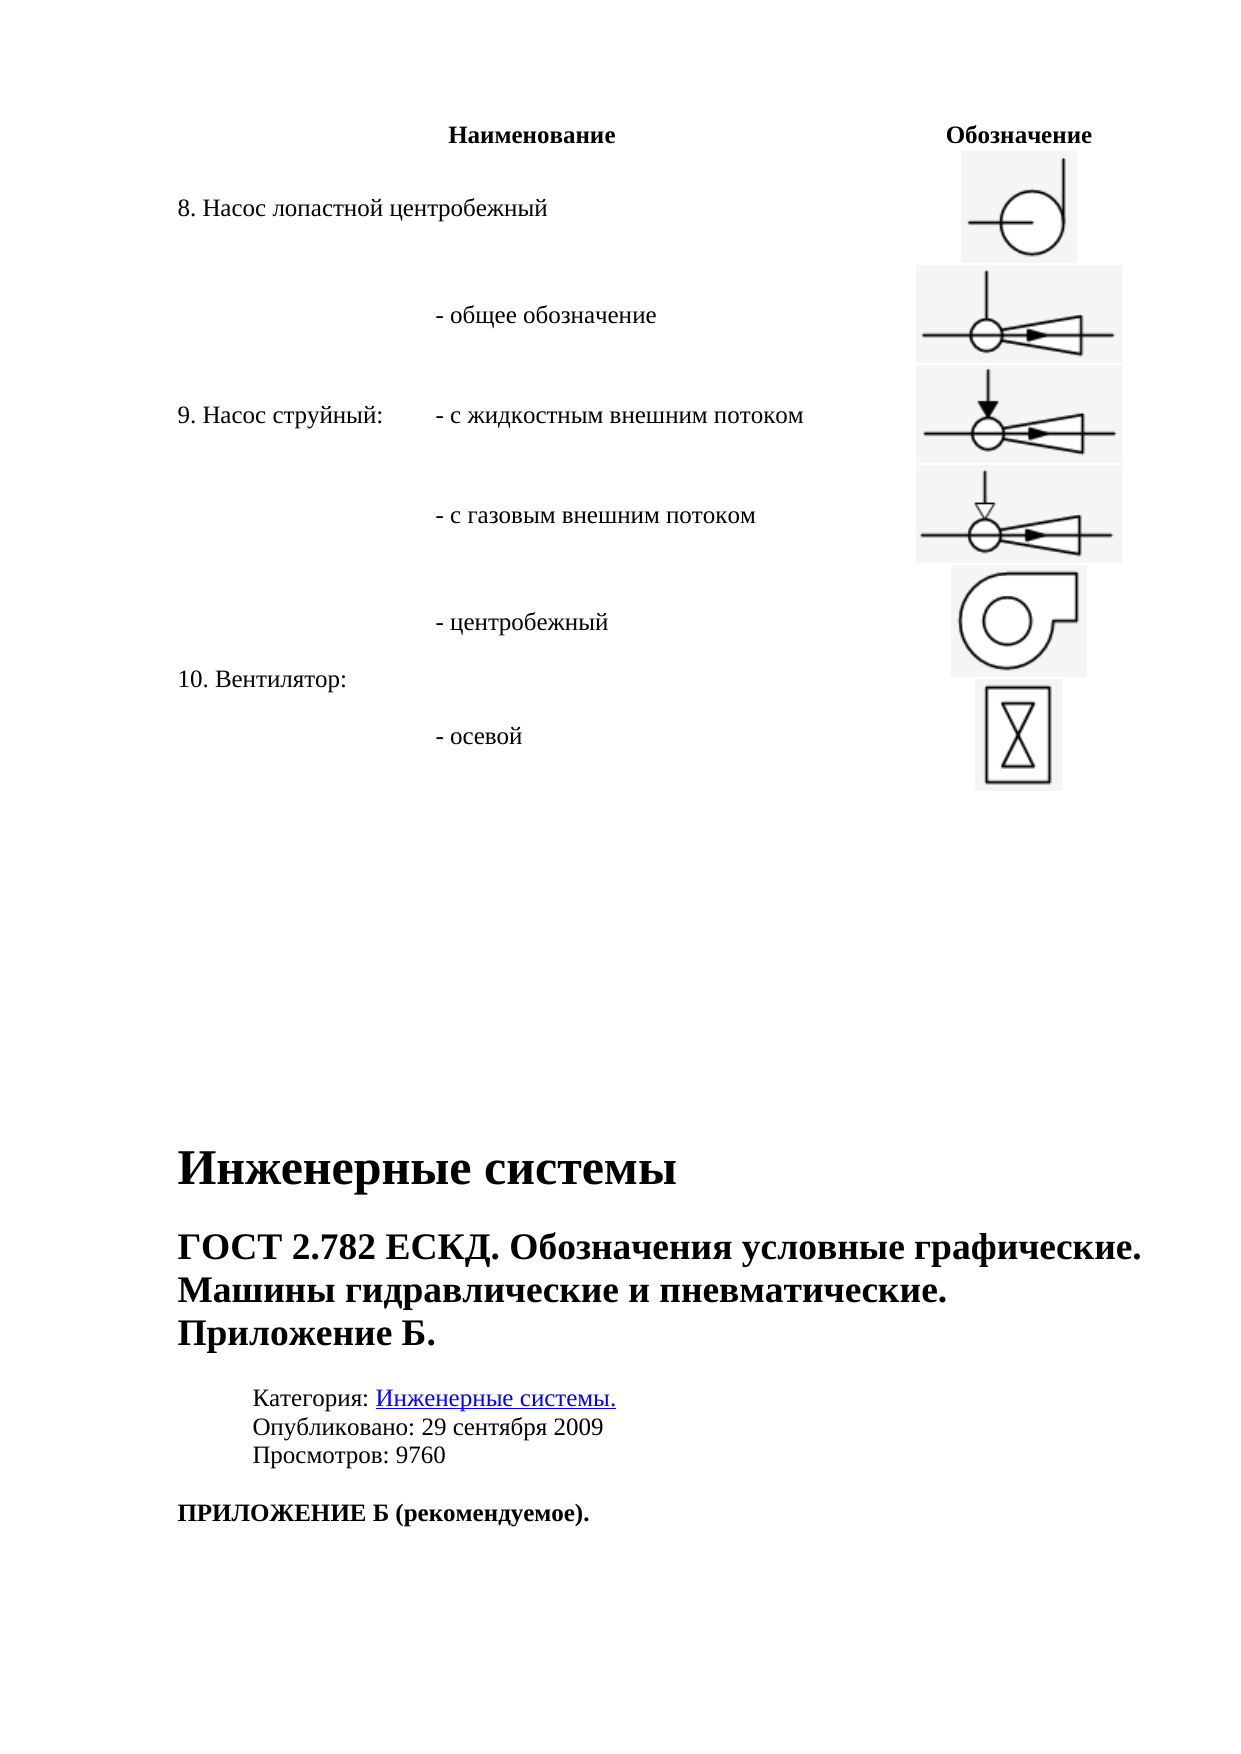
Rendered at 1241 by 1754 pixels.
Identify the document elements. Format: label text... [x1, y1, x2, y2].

table_cell [888, 678, 1150, 792]
table_cell 8. Насос лопастной центробежный [176, 150, 888, 264]
picture [915, 265, 1123, 363]
table_cell [888, 264, 1150, 364]
text ПРИЛОЖЕНИЕ Б (рекомендуемое). [177, 1498, 1152, 1527]
subtitle ГОСТ 2.782 ЕСКД. Обозначения условные графические. Машины гидравлические и пневматические. Приложение Б. [177, 1224, 1152, 1354]
text Просмотров: 9760 [252, 1440, 1152, 1469]
picture [961, 151, 1077, 263]
table_cell [888, 464, 1150, 564]
picture [951, 565, 1087, 677]
table_cell [888, 564, 1150, 678]
subtitle Инженерные системы [177, 1138, 1152, 1195]
picture [915, 365, 1123, 463]
table_cell - осевой [434, 678, 888, 792]
table_cell - с жидкостным внешним потоком [434, 364, 888, 464]
table_cell 9. Насос струйный: [176, 264, 434, 564]
table_cell - центробежный [434, 564, 888, 678]
table_header Наименование [176, 118, 888, 150]
table_cell 10. Вентилятор: [176, 564, 434, 792]
table_cell - с газовым внешним потоком [434, 464, 888, 564]
table_header Обозначение [888, 118, 1150, 150]
picture [975, 679, 1063, 791]
table_cell [888, 150, 1150, 264]
table_cell - общее обозначение [434, 264, 888, 364]
table_cell [888, 364, 1150, 464]
text Опубликовано: 29 сентября 2009 [252, 1412, 1152, 1440]
picture [915, 465, 1123, 563]
text Категория: Инженерные системы. [252, 1383, 1152, 1412]
